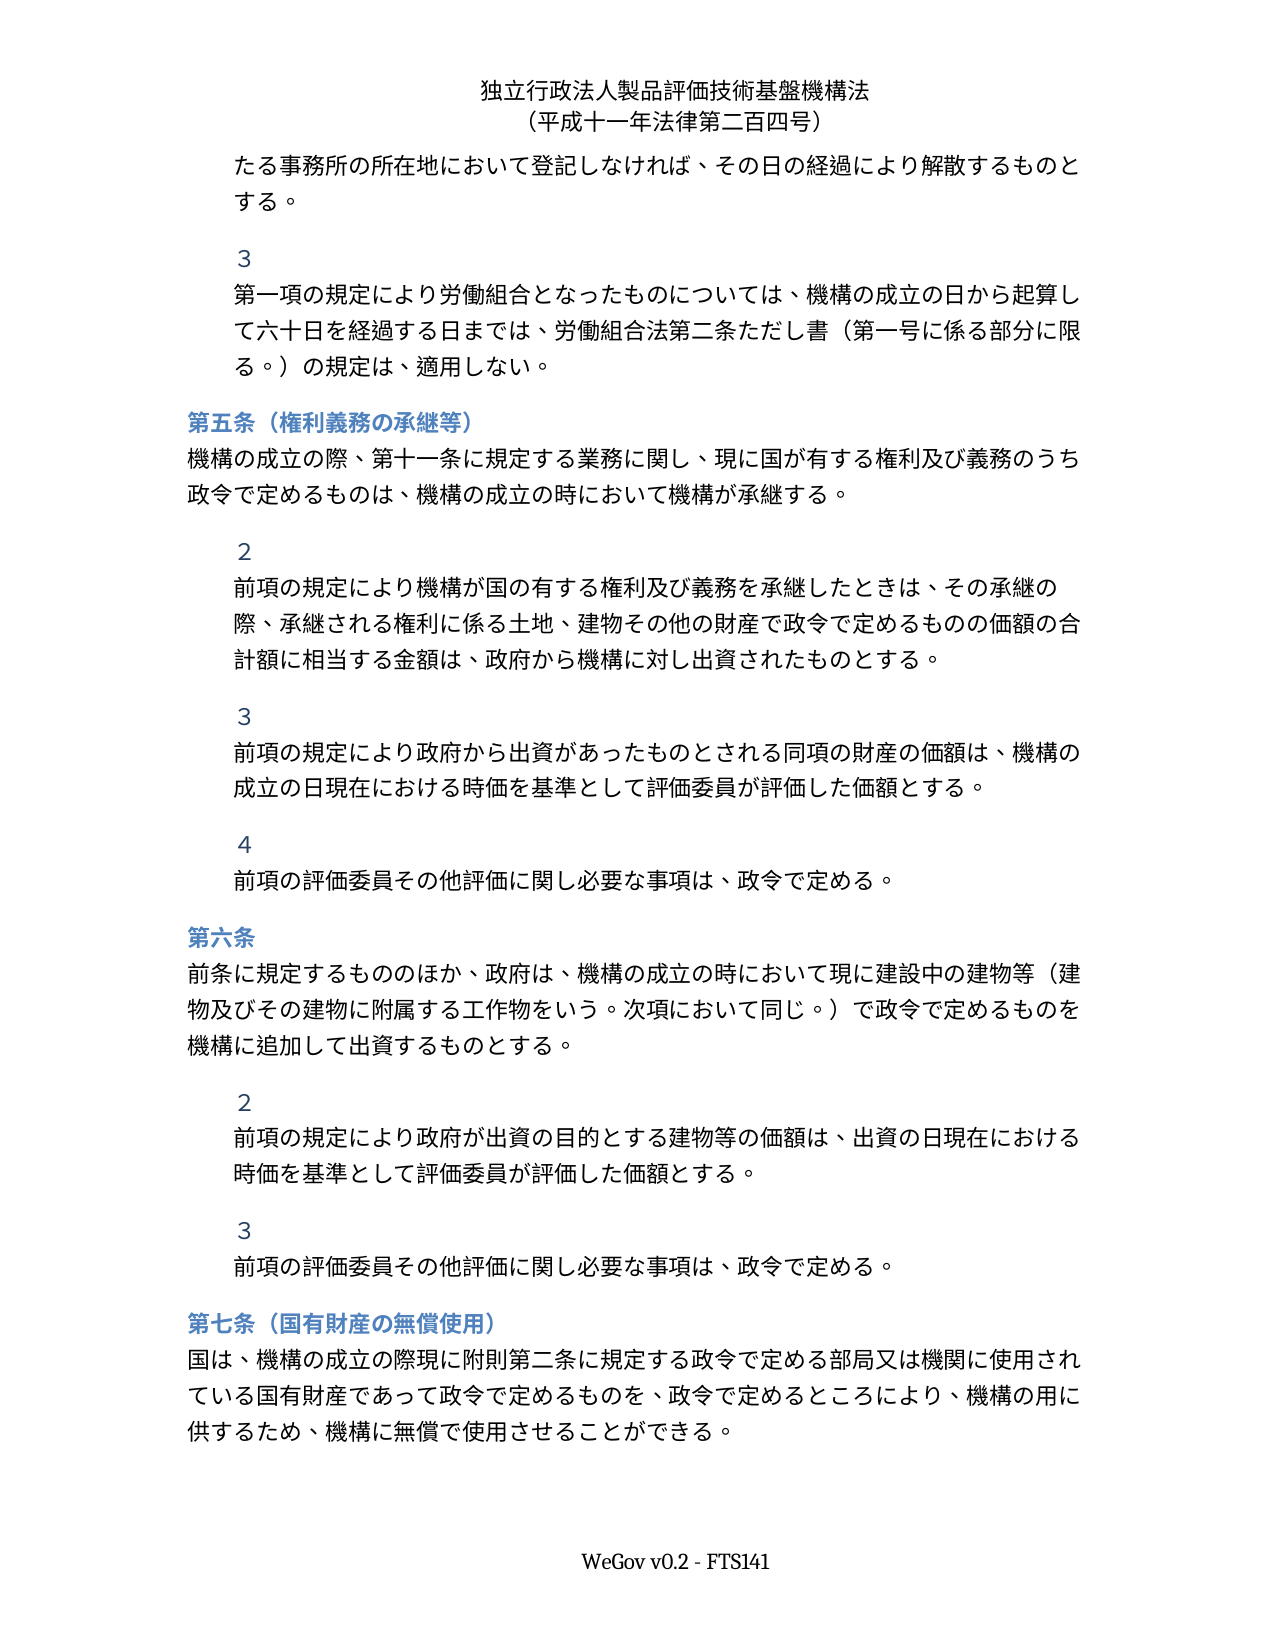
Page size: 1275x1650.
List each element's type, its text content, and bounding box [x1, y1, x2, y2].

subtitle ２ [233, 1086, 1087, 1118]
subtitle ３ [233, 1215, 1087, 1246]
text 前項の規定により機構が国の有する権利及び義務を承継したときは、その承継の際、承継される権利に係る土地、建物その他の財産で政令で定めるものの価額の合計額に相当する金額は、政府から機構に対し出資されたものとする。 [233, 572, 1087, 675]
subtitle 第六条 [187, 922, 1087, 953]
text 機構の成立の際、第十一条に規定する業務に関し、現に国が有する権利及び義務のうち政令で定めるものは、機構の成立の時において機構が承継する。 [187, 443, 1087, 510]
subtitle ３ [233, 243, 1087, 274]
subtitle ４ [233, 829, 1087, 860]
subtitle 第五条（権利義務の承継等） [187, 407, 1087, 438]
text 前条に規定するもののほか、政府は、機構の成立の時において現に建設中の建物等（建物及びその建物に附属する工作物をいう。次項において同じ。）で政令で定めるものを機構に追加して出資するものとする。 [187, 958, 1087, 1061]
text 前項の規定により政府が出資の目的とする建物等の価額は、出資の日現在における時価を基準として評価委員が評価した価額とする。 [233, 1122, 1087, 1189]
text 前項の評価委員その他評価に関し必要な事項は、政令で定める。 [233, 865, 1087, 896]
subtitle ３ [233, 701, 1087, 732]
subtitle ２ [233, 536, 1087, 567]
text 前項の評価委員その他評価に関し必要な事項は、政令で定める。 [233, 1251, 1087, 1282]
text 国は、機構の成立の際現に附則第二条に規定する政令で定める部局又は機関に使用されている国有財産であって政令で定めるものを、政令で定めるところにより、機構の用に供するため、機構に無償で使用させることができる。 [187, 1344, 1087, 1447]
text 第一項の規定により労働組合となったものについては、機構の成立の日から起算して六十日を経過する日までは、労働組合法第二条ただし書（第一号に係る部分に限る。）の規定は、適用しない。 [233, 279, 1087, 382]
text 前項の規定により政府から出資があったものとされる同項の財産の価額は、機構の成立の日現在における時価を基準として評価委員が評価した価額とする。 [233, 736, 1087, 804]
subtitle 第七条（国有財産の無償使用） [187, 1308, 1087, 1339]
